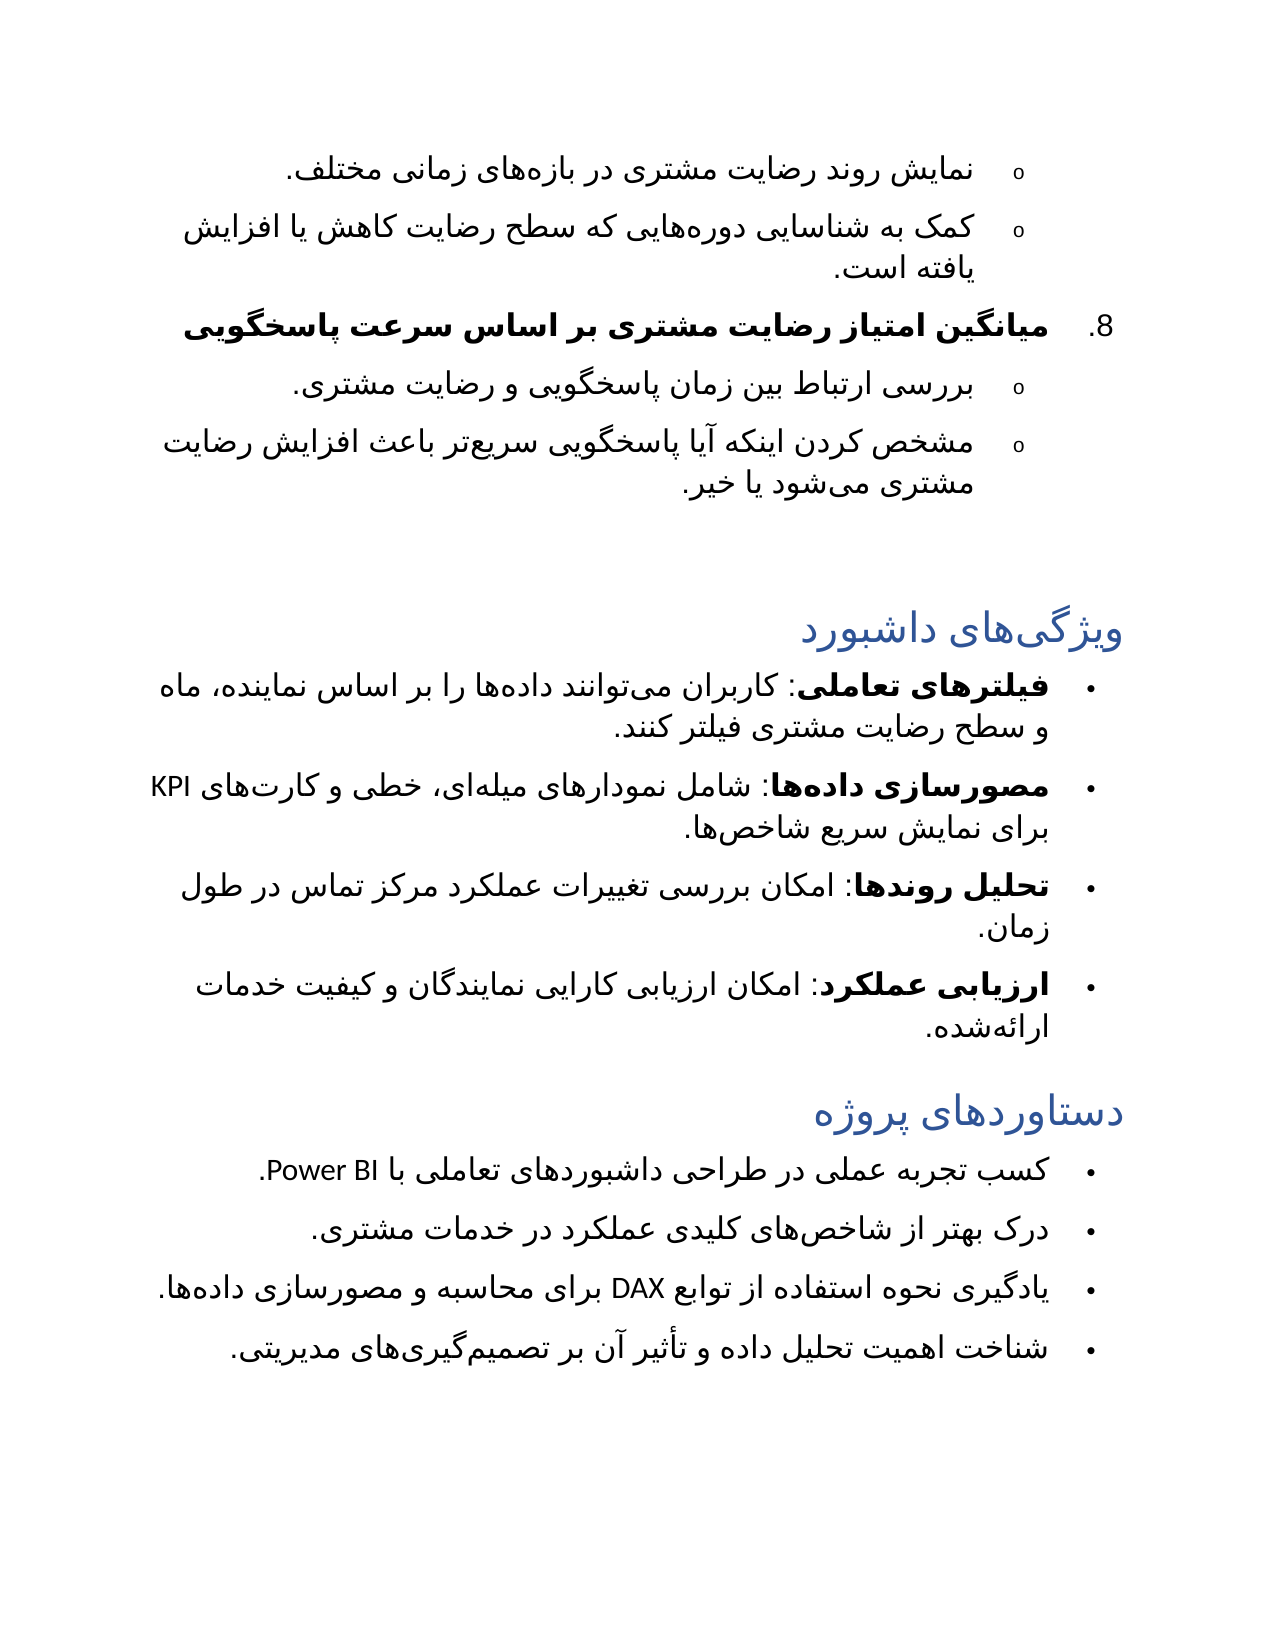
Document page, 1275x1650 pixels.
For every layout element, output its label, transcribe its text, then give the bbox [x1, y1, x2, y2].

list ارزیابی عملکرد: امکان ارزیابی کارایی نمایندگان و کیفیت خدمات ارائه‌شده. [150, 966, 1087, 1044]
list تحلیل روندها: امکان بررسی تغییرات عملکرد مرکز تماس در طول زمان. [150, 867, 1087, 944]
subtitle دستاوردهای پروژه [150, 1086, 1125, 1134]
list کمک به شناسایی دوره‌هایی که سطح رضایت کاهش یا افزایش یافته است. [150, 208, 1012, 285]
list مشخص کردن اینکه آیا پاسخگویی سریع‌تر باعث افزایش رضایت مشتری می‌شود یا خیر. [150, 423, 1012, 500]
list نمایش روند رضایت مشتری در بازه‌های زمانی مختلف. [150, 150, 1012, 186]
subtitle ویژگی‌های داشبورد [150, 603, 1125, 651]
list مصورسازی داده‌ها: شامل نمودارهای میله‌ای، خطی و کارت‌های KPI برای نمایش سریع شاخص‌ها. [150, 766, 1087, 845]
list بررسی ارتباط بین زمان پاسخگویی و رضایت مشتری. [150, 365, 1012, 401]
list درک بهتر از شاخص‌های کلیدی عملکرد در خدمات مشتری. [150, 1210, 1087, 1246]
list یادگیری نحوه استفاده از توابع DAX برای محاسبه و مصورسازی داده‌ها. [150, 1268, 1087, 1306]
list شناخت اهمیت تحلیل داده و تأثیر آن بر تصمیم‌گیری‌های مدیریتی. [150, 1329, 1087, 1364]
list میانگین امتیاز رضایت مشتری بر اساس سرعت پاسخگویی [150, 307, 1087, 343]
list فیلترهای تعاملی: کاربران می‌توانند داده‌ها را بر اساس نماینده، ماه و سطح رضایت مشتری فیلتر کنند. [150, 667, 1087, 744]
list کسب تجربه عملی در طراحی داشبوردهای تعاملی با Power BI. [150, 1150, 1087, 1188]
